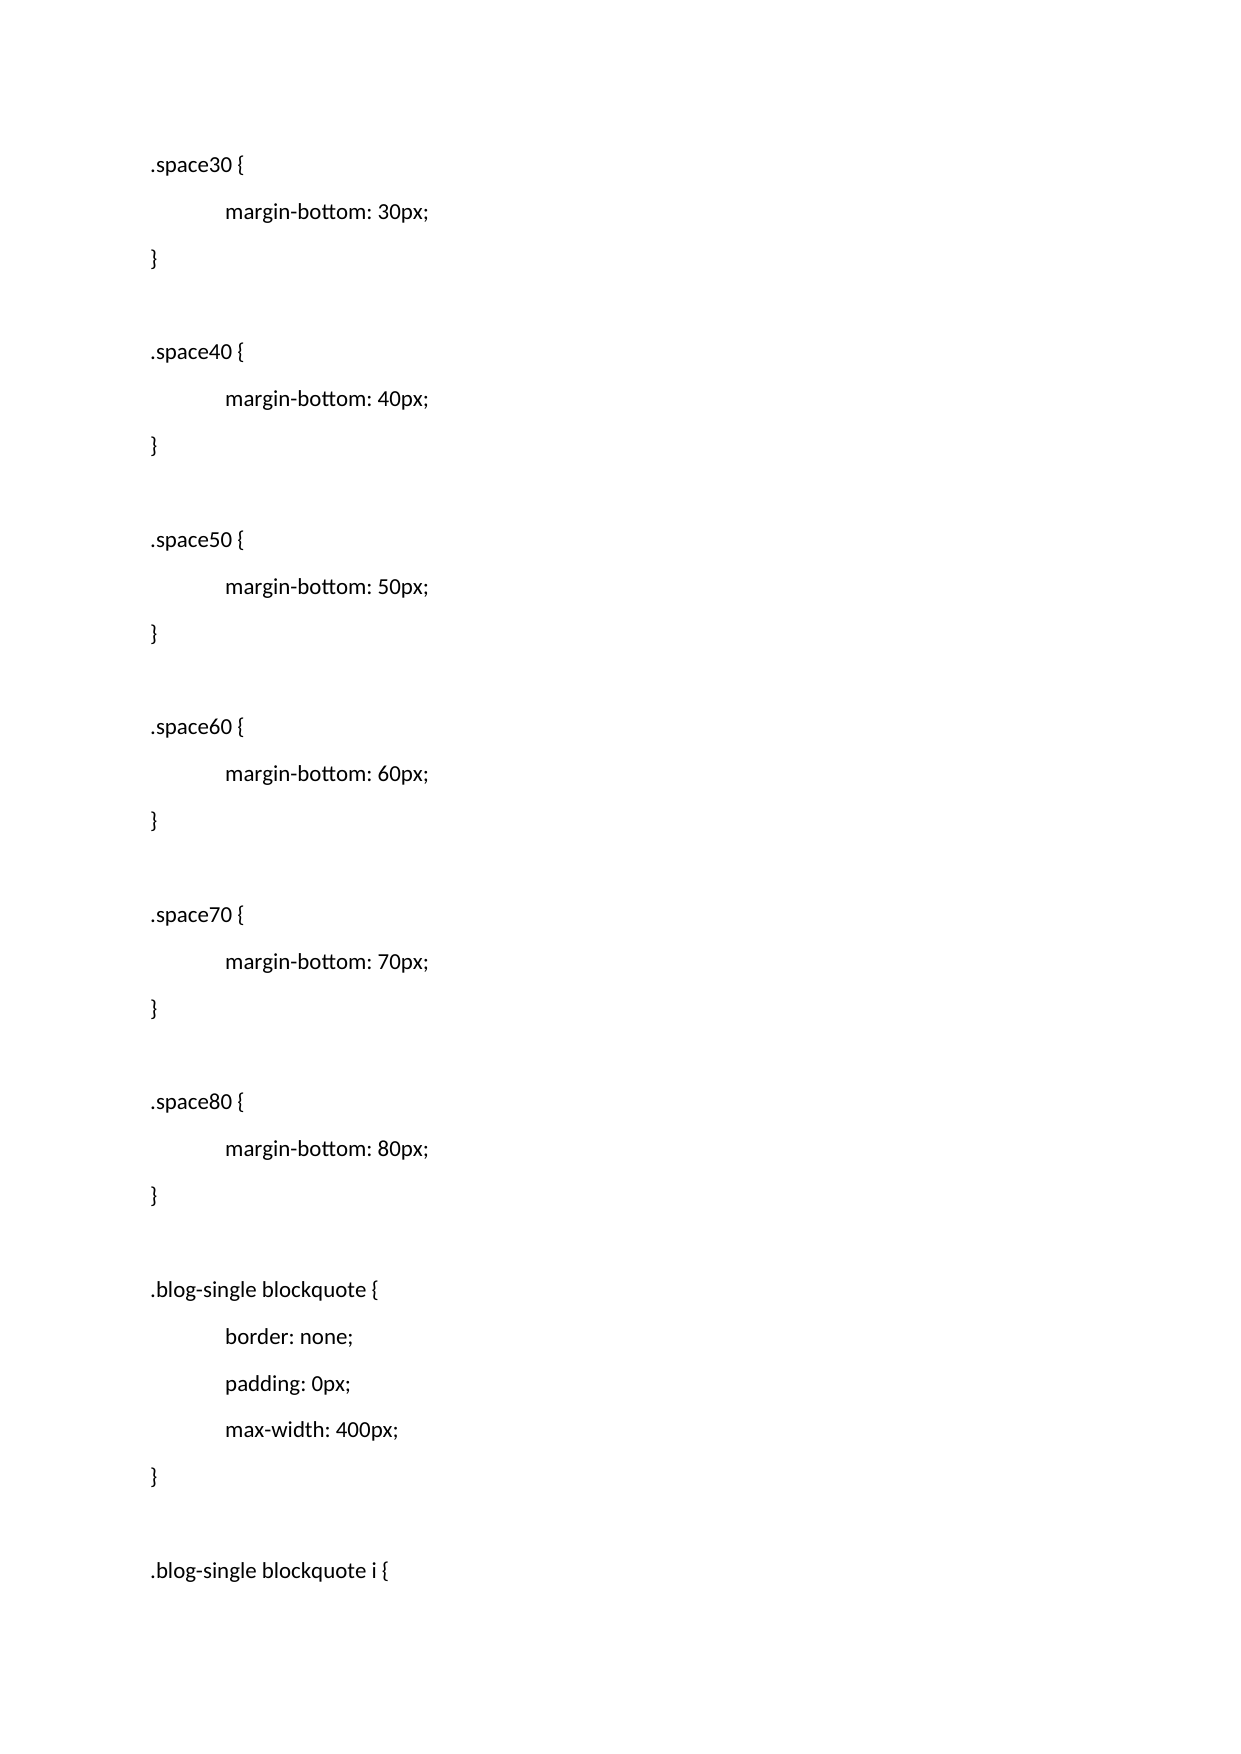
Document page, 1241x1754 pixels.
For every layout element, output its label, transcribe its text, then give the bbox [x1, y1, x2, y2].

text margin-bottom: 30px; [150, 197, 1090, 225]
text margin-bottom: 40px; [150, 384, 1090, 412]
text .blog-single blockquote { [150, 1275, 1090, 1303]
text } [150, 994, 1090, 1022]
text } [150, 806, 1090, 834]
text } [150, 619, 1090, 647]
text } [150, 1462, 1090, 1491]
text .space40 { [150, 337, 1090, 366]
text margin-bottom: 60px; [150, 759, 1090, 787]
text .space80 { [150, 1087, 1090, 1116]
text } [150, 1181, 1090, 1209]
text .blog-single blockquote i { [150, 1556, 1090, 1584]
text .space30 { [150, 150, 1090, 178]
text } [150, 244, 1090, 272]
text } [150, 431, 1090, 459]
text .space60 { [150, 712, 1090, 741]
text border: none; [150, 1322, 1090, 1350]
text .space70 { [150, 900, 1090, 928]
text .space50 { [150, 525, 1090, 553]
text max-width: 400px; [150, 1416, 1090, 1444]
text margin-bottom: 80px; [150, 1134, 1090, 1162]
text margin-bottom: 50px; [150, 572, 1090, 600]
text margin-bottom: 70px; [150, 947, 1090, 975]
text padding: 0px; [150, 1369, 1090, 1397]
